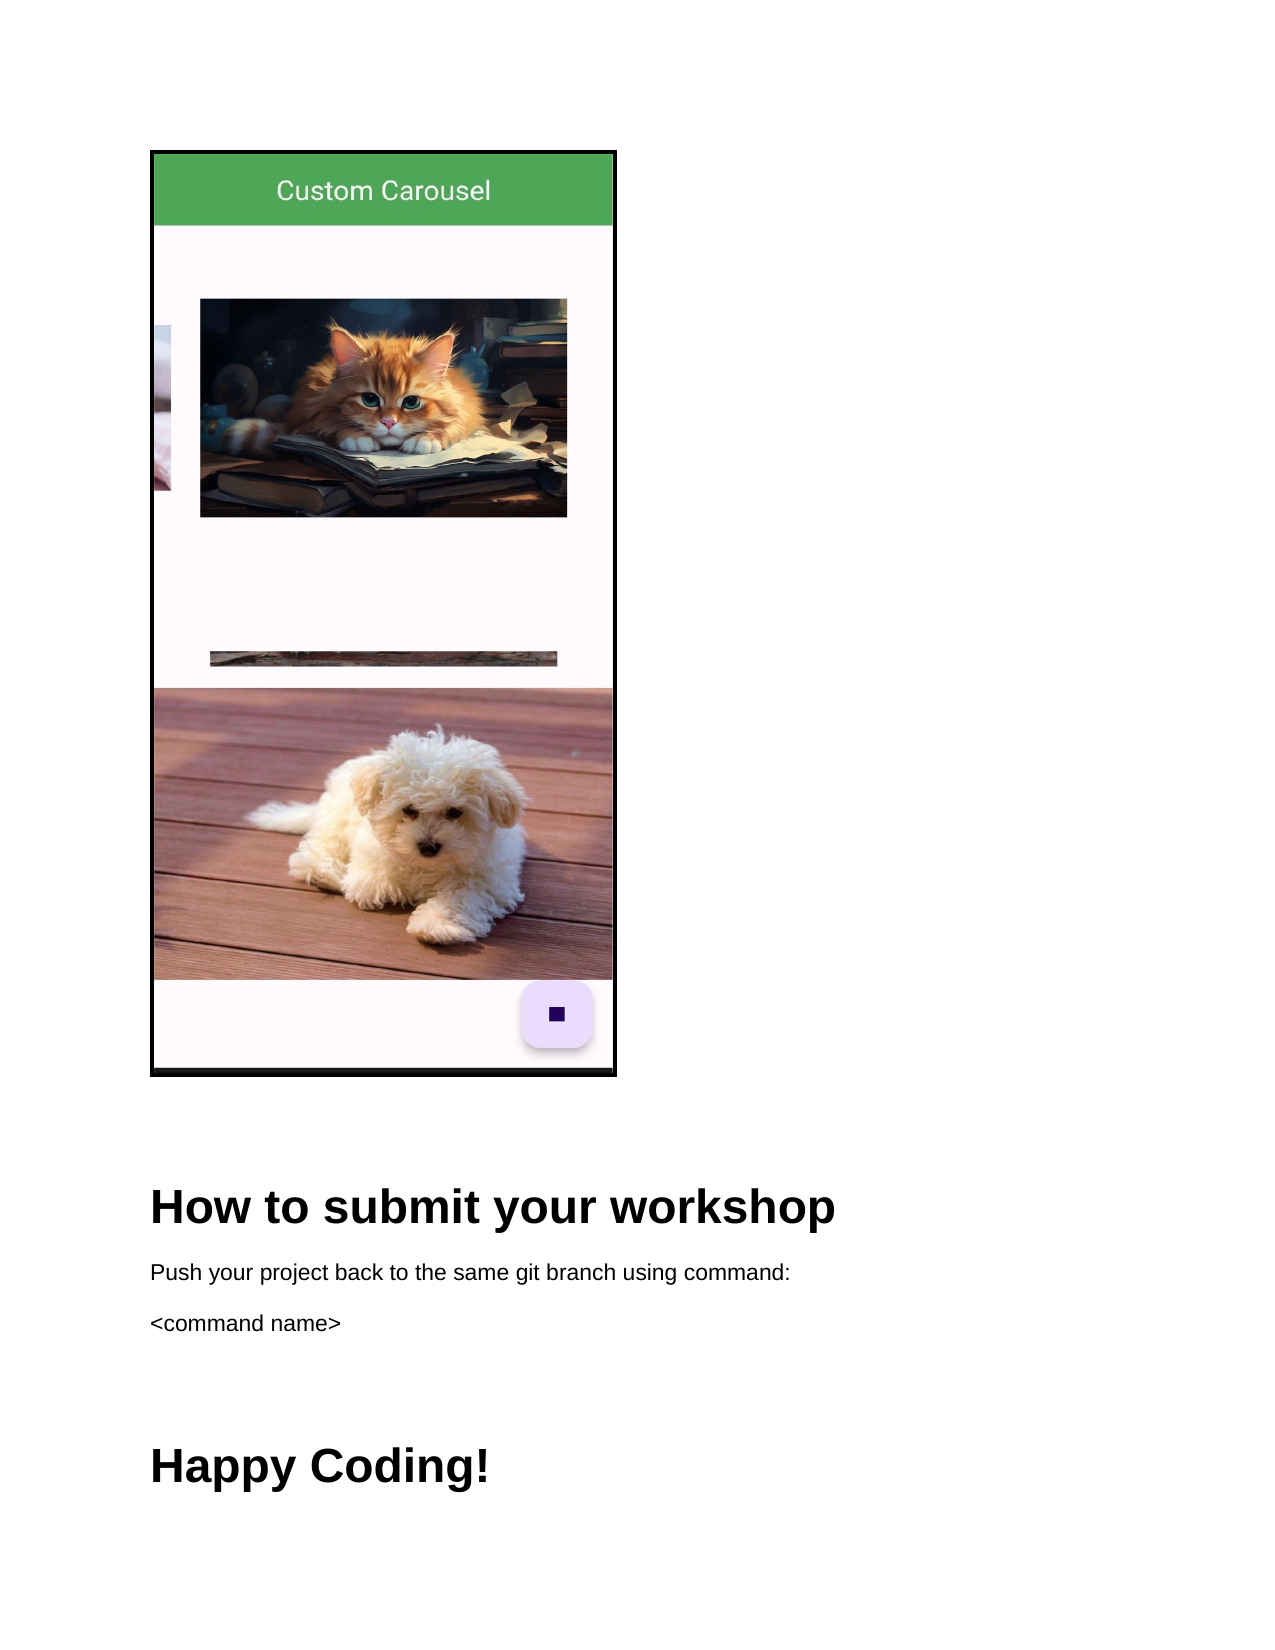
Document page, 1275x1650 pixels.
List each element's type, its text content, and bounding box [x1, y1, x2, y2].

subtitle How to submit your workshop [150, 1179, 1125, 1234]
text <command name> [150, 1310, 1125, 1337]
text Push your project back to the same git branch using command: [150, 1259, 1125, 1285]
picture [154, 154, 613, 1073]
subtitle Happy Coding! [150, 1438, 1125, 1493]
